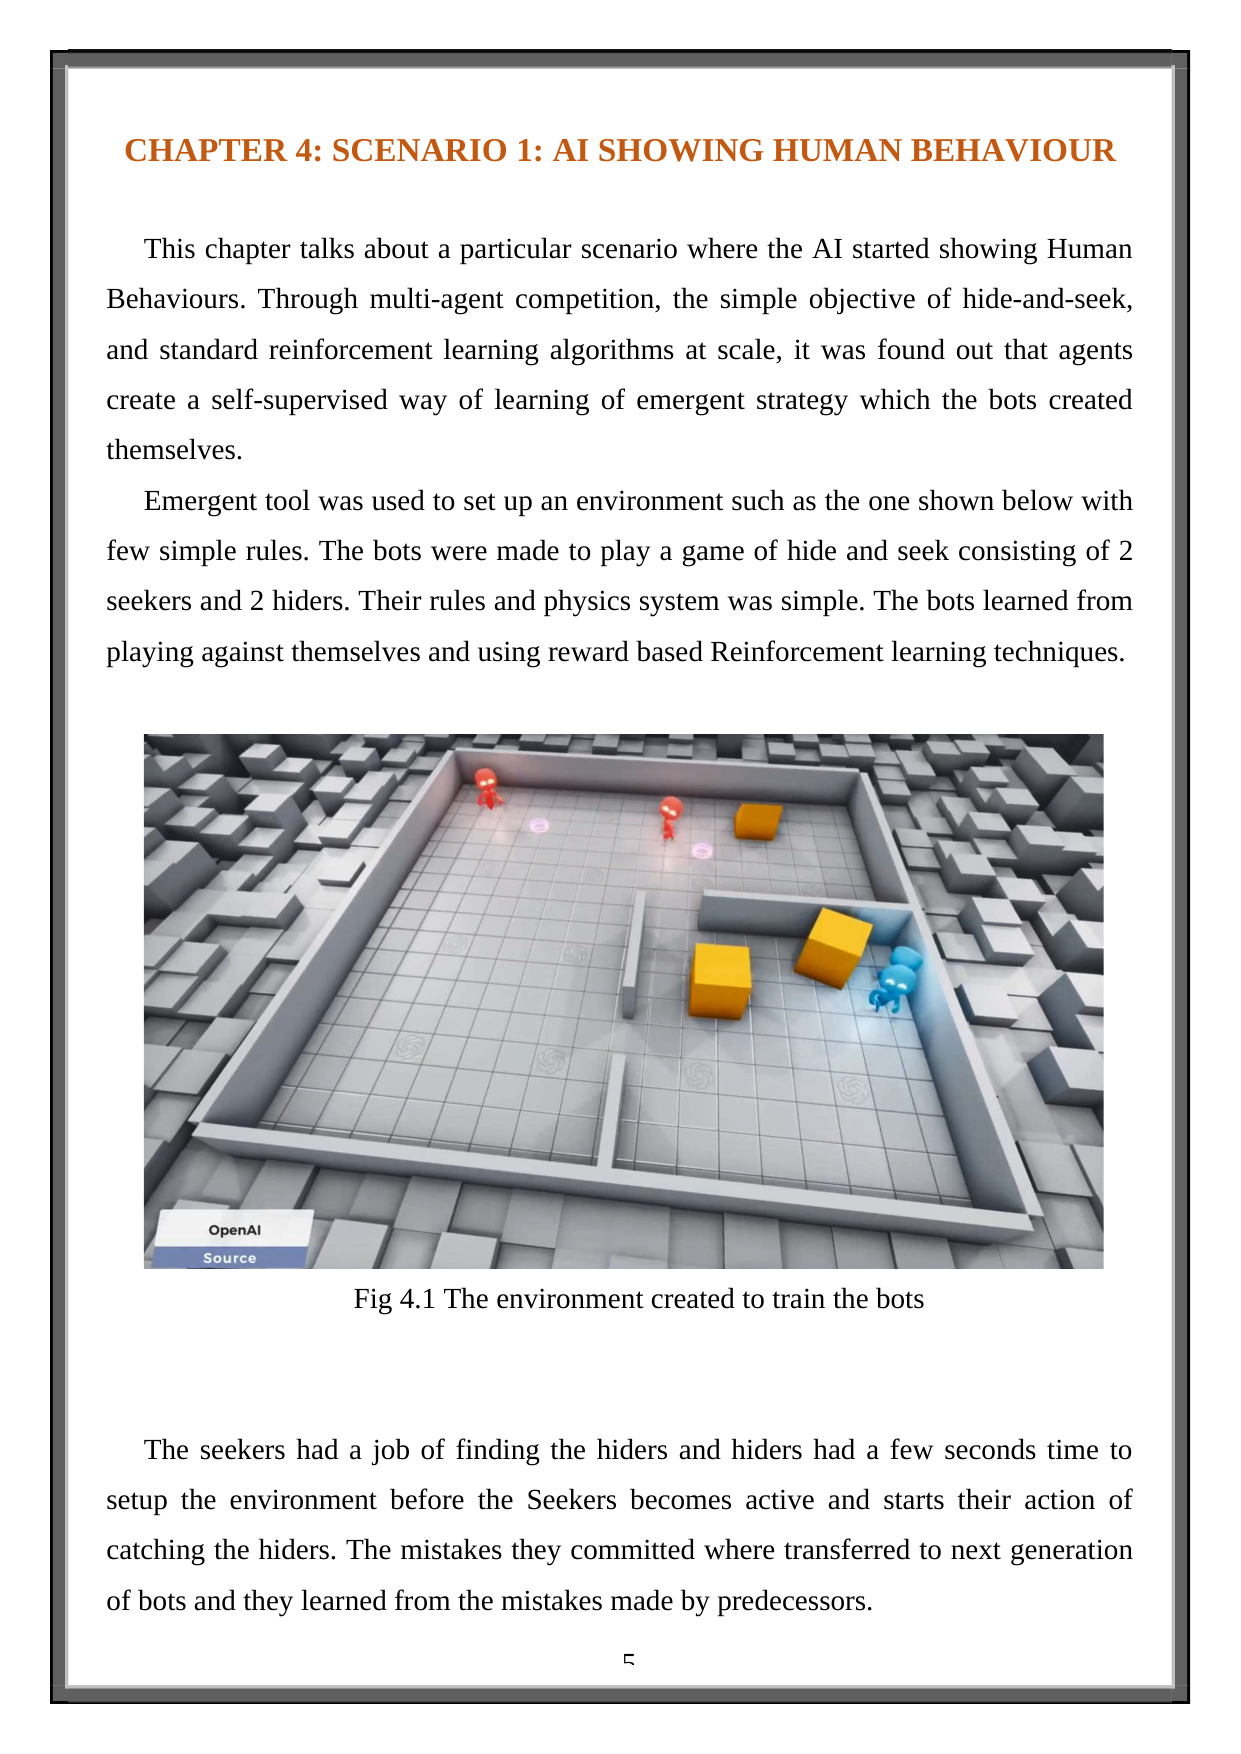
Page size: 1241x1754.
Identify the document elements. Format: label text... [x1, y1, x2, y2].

text Emergent tool was used to set up an environment such as the one shown below with few simple rules. The bots were made to play a game of hide and seek consisting of 2 seekers and 2 hiders. Their rules and physics system was simple. The bots learned from playing against themselves and using reward based Reinforcement learning techniques. [106, 483, 1134, 667]
picture [68, 49, 1172, 69]
text The seekers had a job of finding the hiders and hiders had a few seconds time to setup the environment before the Seekers becomes active and starts their action of catching the hiders. The mistakes they committed where transferred to next generation of bots and they learned from the mistakes made by predecessors. [106, 1432, 1134, 1616]
text This chapter talks about a particular scenario where the AI started showing Human Behaviours. Through multi-agent competition, the simple objective of hide-and-seek, and standard reinforcement learning algorithms at scale, it was found out that agents create a self-supervised way of learning of emergent strategy which the bots created themselves. [106, 231, 1134, 466]
picture [68, 1685, 1171, 1704]
subtitle CHAPTER 4: SCENARIO 1: AI SHOWING HUMAN BEHAVIOUR [124, 130, 1157, 169]
picture [143, 734, 1104, 1269]
text Fig 4.1 The environment created to train the bots [196, 1269, 1081, 1314]
